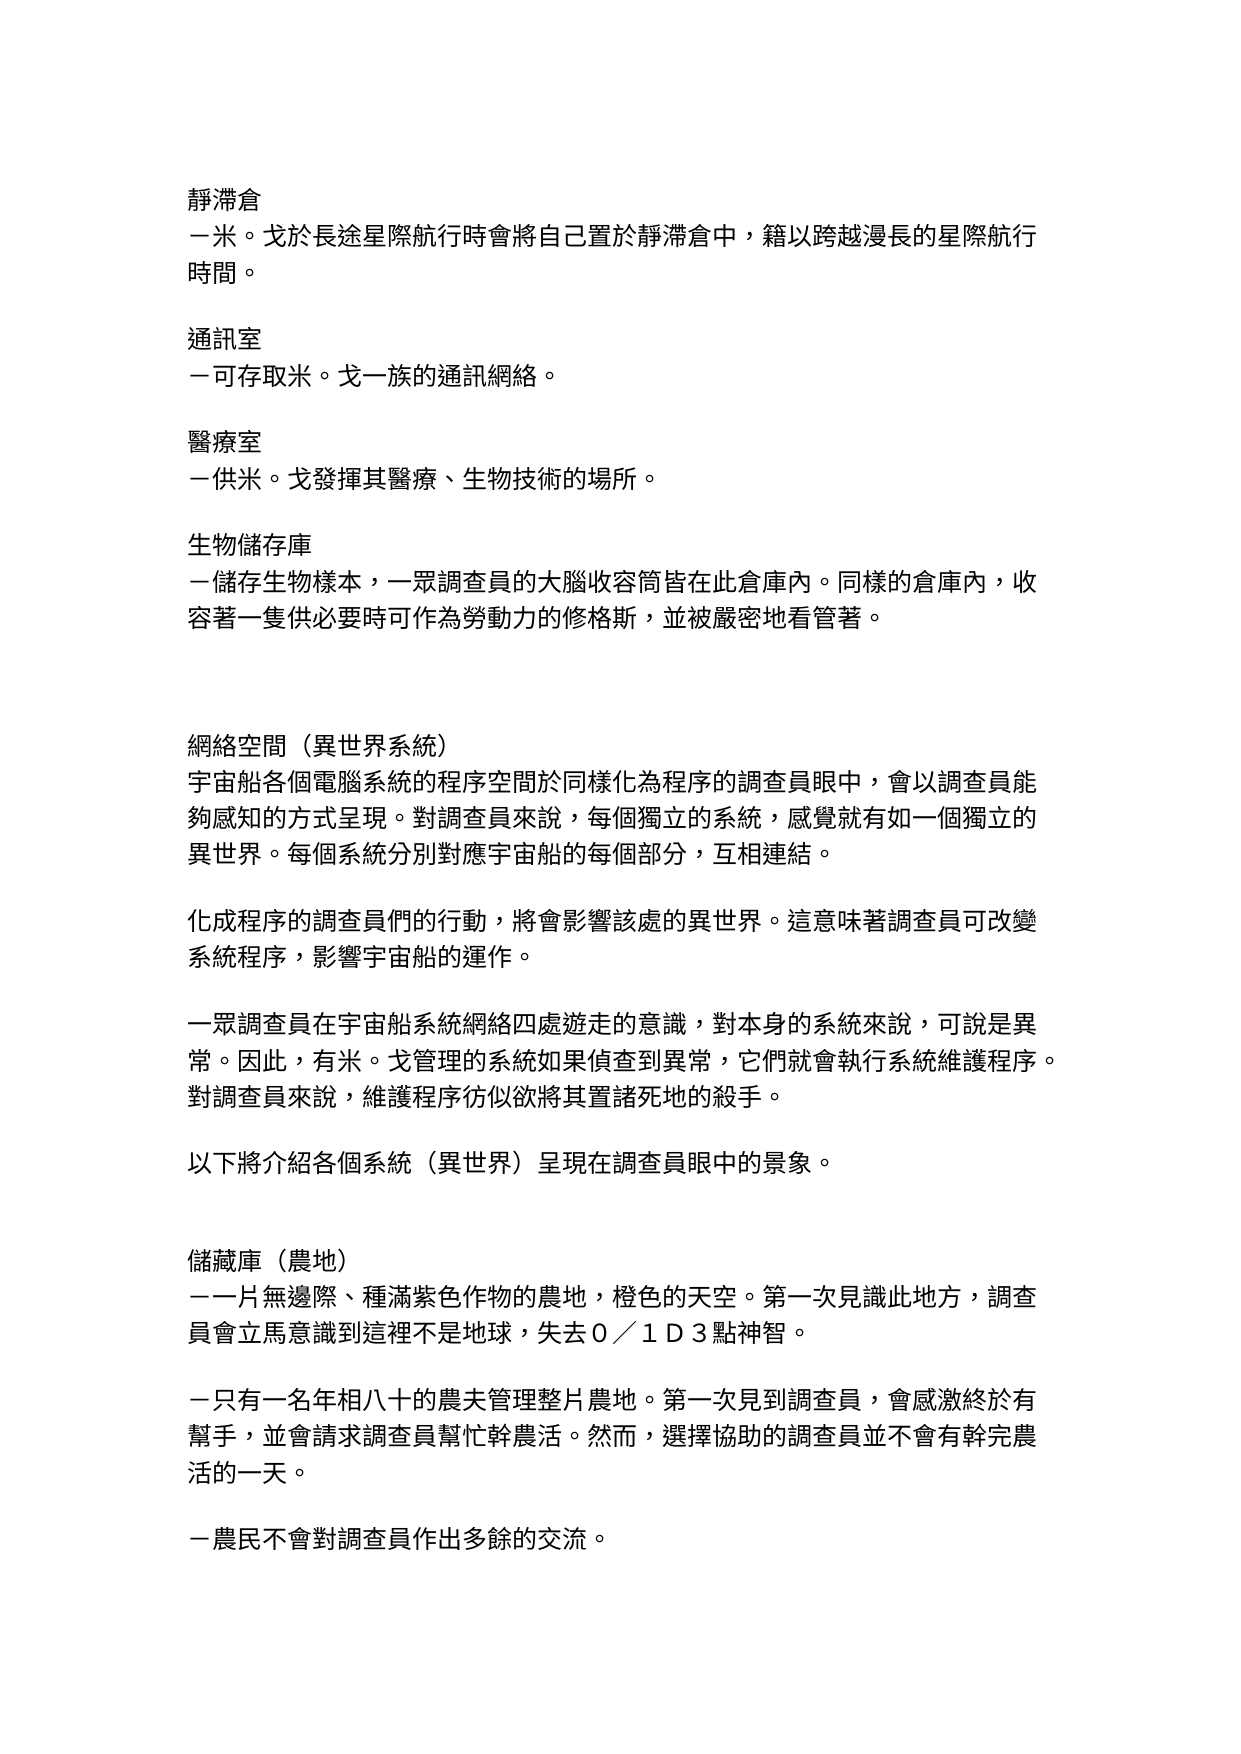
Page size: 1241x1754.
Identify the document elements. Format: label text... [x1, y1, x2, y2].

text 靜滯倉 [187, 181, 1053, 217]
text －農民不會對調查員作出多餘的交流。 [187, 1520, 1053, 1556]
text －米。戈於長途星際航行時會將自己置於靜滯倉中，籍以跨越漫長的星際航行時間。 [187, 217, 1053, 289]
text 宇宙船各個電腦系統的程序空間於同樣化為程序的調查員眼中，會以調查員能夠感知的方式呈現。對調查員來說，每個獨立的系統，感覺就有如一個獨立的異世界。每個系統分別對應宇宙船的每個部分，互相連結。 [187, 762, 1053, 871]
text 儲藏庫（農地） [187, 1241, 1053, 1277]
text 以下將介紹各個系統（異世界）呈現在調查員眼中的景象。 [187, 1144, 1053, 1180]
text 醫療室 [187, 423, 1053, 459]
text 一眾調查員在宇宙船系統網絡四處遊走的意識，對本身的系統來說，可說是異常。因此，有米。戈管理的系統如果偵查到異常，它們就會執行系統維護程序。對調查員來說，維護程序彷似欲將其置諸死地的殺手。 [187, 1005, 1053, 1113]
text 化成程序的調查員們的行動，將會影響該處的異世界。這意味著調查員可改變系統程序，影響宇宙船的運作。 [187, 902, 1053, 974]
text －只有一名年相八十的農夫管理整片農地。第一次見到調查員，會感激終於有幫手，並會請求調查員幫忙幹農活。然而，選擇協助的調查員並不會有幹完農活的一天。 [187, 1381, 1053, 1489]
text －儲存生物樣本，一眾調查員的大腦收容筒皆在此倉庫內。同樣的倉庫內，收容著一隻供必要時可作為勞動力的修格斯，並被嚴密地看管著。 [187, 562, 1053, 634]
text －可存取米。戈一族的通訊網絡。 [187, 356, 1053, 392]
text 網絡空間（異世界系統） [187, 726, 1053, 762]
text －供米。戈發揮其醫療、生物技術的場所。 [187, 459, 1053, 495]
text 通訊室 [187, 320, 1053, 356]
text －一片無邊際、種滿紫色作物的農地，橙色的天空。第一次見識此地方，調查員會立馬意識到這裡不是地球，失去０／１Ｄ３點神智。 [187, 1277, 1053, 1350]
text 生物儲存庫 [187, 526, 1053, 562]
